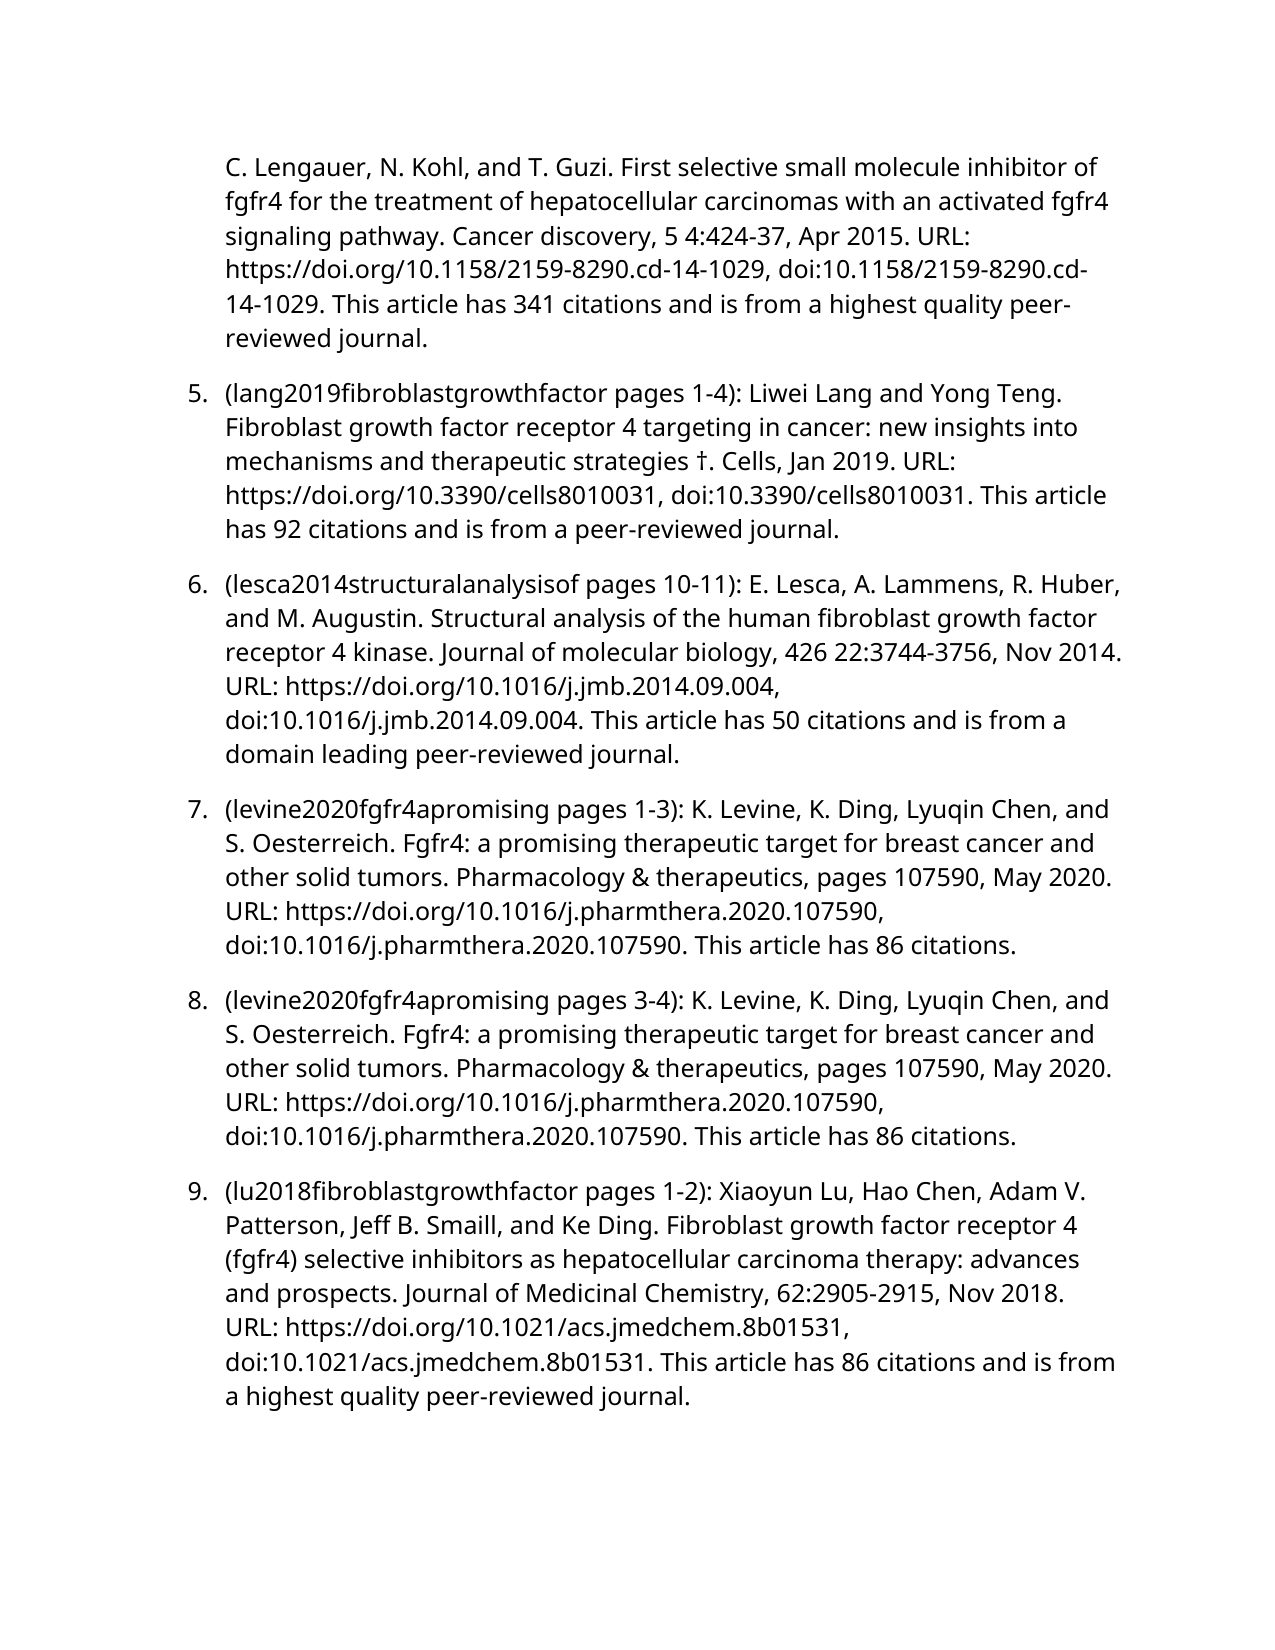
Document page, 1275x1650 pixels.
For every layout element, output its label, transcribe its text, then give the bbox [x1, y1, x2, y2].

list (lang2019fibroblastgrowthfactor pages 1-4): Liwei Lang and Yong Teng. Fibroblast growth factor receptor 4 targeting in cancer: new insights into mechanisms and therapeutic strategies †. Cells, Jan 2019. URL: https://doi.org/10.3390/cells8010031, doi:10.3390/cells8010031. This article has 92 citations and is from a peer-reviewed journal. [187, 375, 1125, 546]
list (lesca2014structuralanalysisof pages 10-11): E. Lesca, A. Lammens, R. Huber, and M. Augustin. Structural analysis of the human fibroblast growth factor receptor 4 kinase. Journal of molecular biology, 426 22:3744-3756, Nov 2014. URL: https://doi.org/10.1016/j.jmb.2014.09.004, doi:10.1016/j.jmb.2014.09.004. This article has 50 citations and is from a domain leading peer-reviewed journal. [187, 566, 1125, 771]
list (lu2018fibroblastgrowthfactor pages 1-2): Xiaoyun Lu, Hao Chen, Adam V. Patterson, Jeff B. Smaill, and Ke Ding. Fibroblast growth factor receptor 4 (fgfr4) selective inhibitors as hepatocellular carcinoma therapy: advances and prospects. Journal of Medicinal Chemistry, 62:2905-2915, Nov 2018. URL: https://doi.org/10.1021/acs.jmedchem.8b01531, doi:10.1021/acs.jmedchem.8b01531. This article has 86 citations and is from a highest quality peer-reviewed journal. [187, 1174, 1125, 1412]
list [187, 150, 1125, 354]
list (levine2020fgfr4apromising pages 1-3): K. Levine, K. Ding, Lyuqin Chen, and S. Oesterreich. Fgfr4: a promising therapeutic target for breast cancer and other solid tumors. Pharmacology & therapeutics, pages 107590, May 2020. URL: https://doi.org/10.1016/j.pharmthera.2020.107590, doi:10.1016/j.pharmthera.2020.107590. This article has 86 citations. [187, 792, 1125, 962]
list (levine2020fgfr4apromising pages 3-4): K. Levine, K. Ding, Lyuqin Chen, and S. Oesterreich. Fgfr4: a promising therapeutic target for breast cancer and other solid tumors. Pharmacology & therapeutics, pages 107590, May 2020. URL: https://doi.org/10.1016/j.pharmthera.2020.107590, doi:10.1016/j.pharmthera.2020.107590. This article has 86 citations. [187, 983, 1125, 1153]
